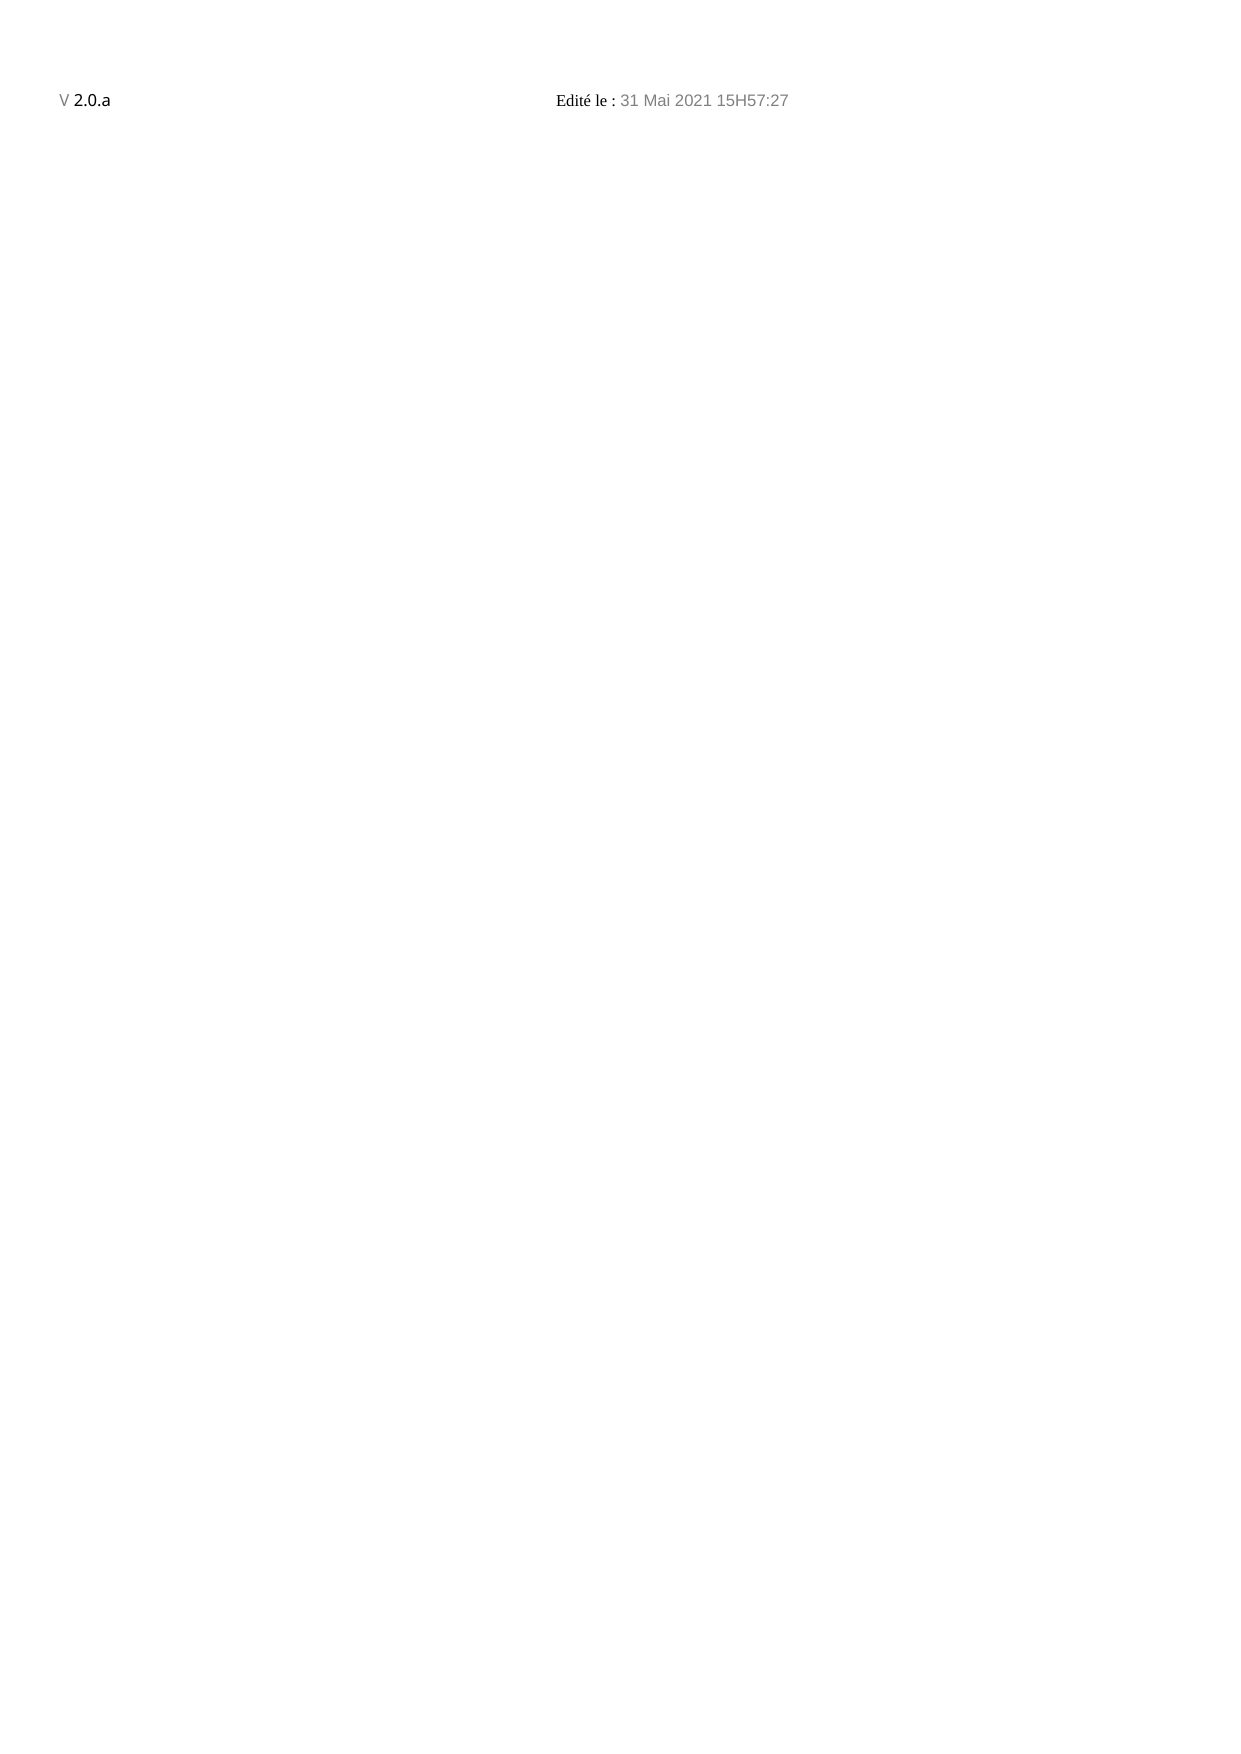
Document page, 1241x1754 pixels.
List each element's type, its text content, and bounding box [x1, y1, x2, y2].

text V 2.0.a Edité le : 31 Mai 2021 15H57:27 [59, 88, 1181, 111]
